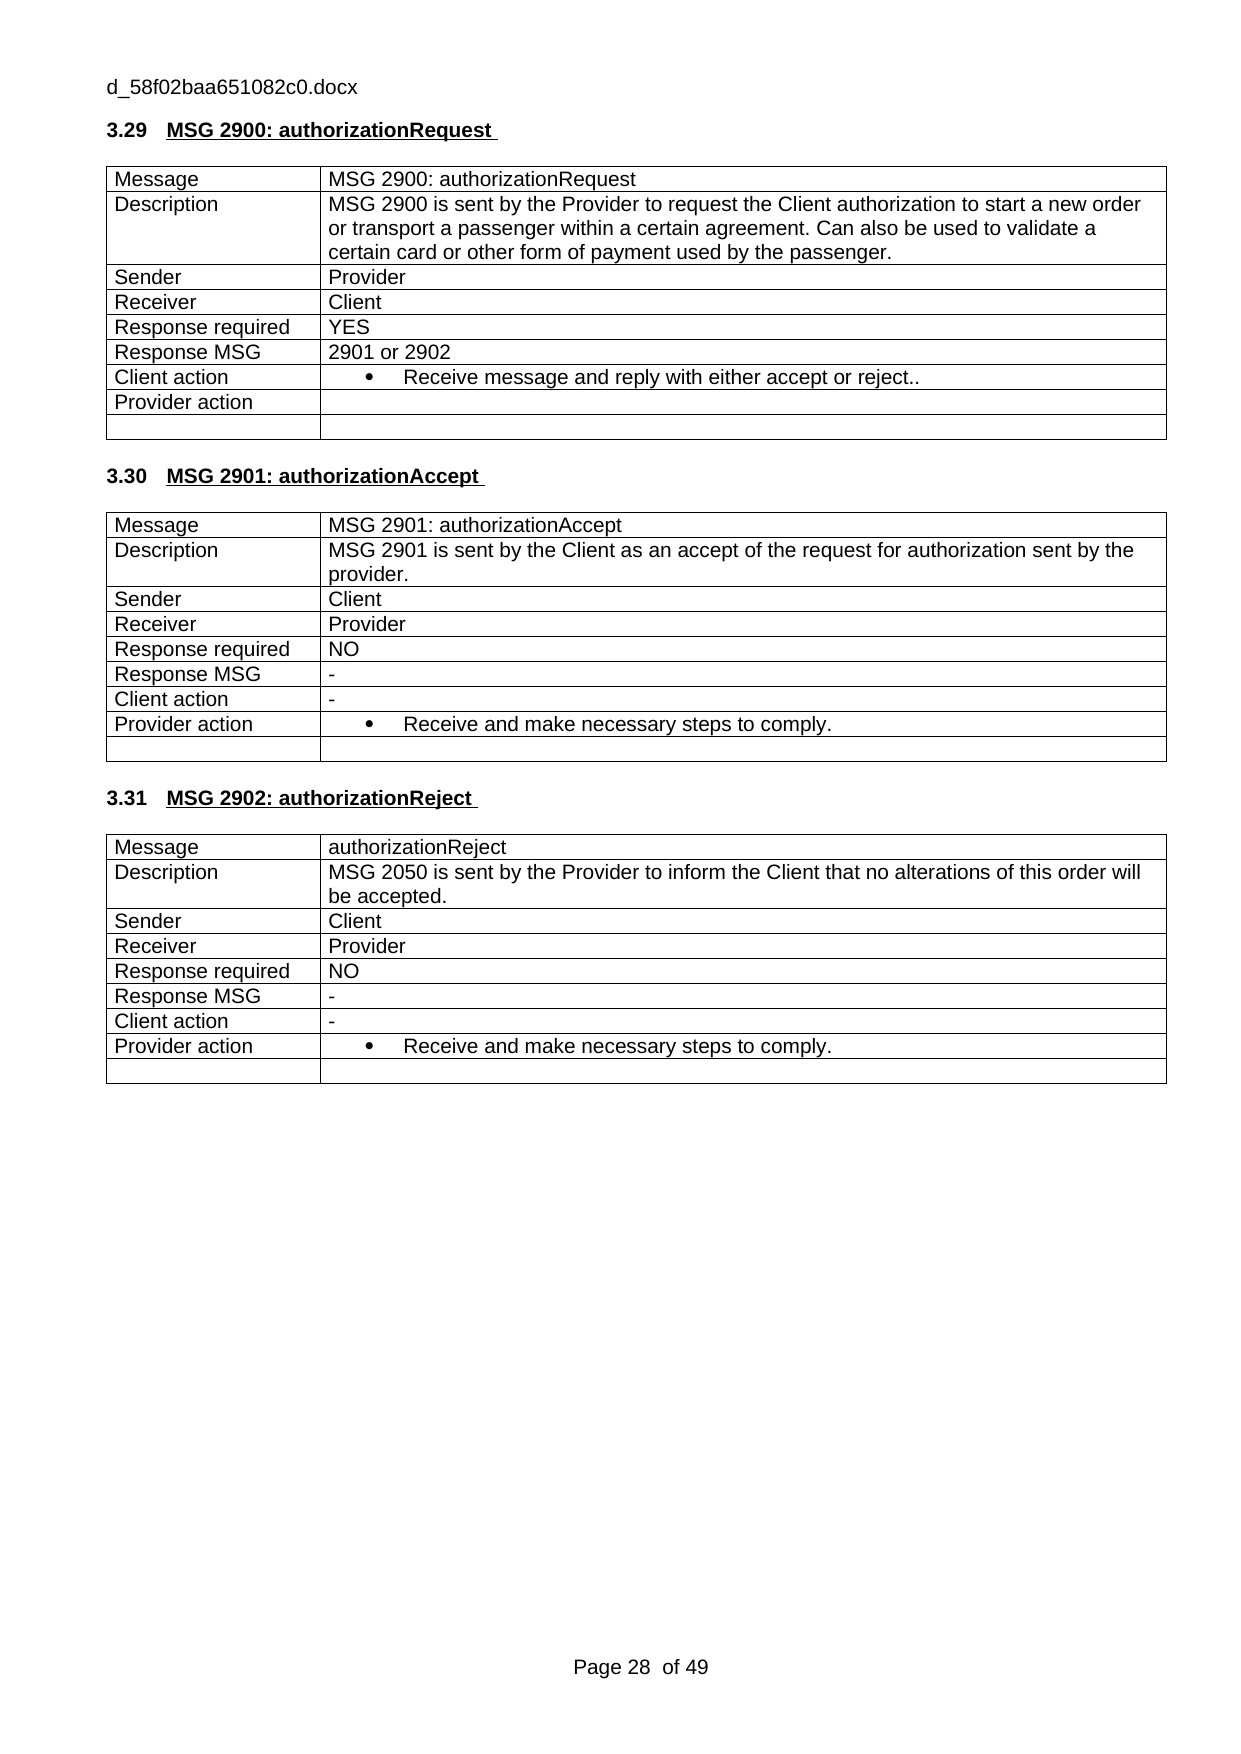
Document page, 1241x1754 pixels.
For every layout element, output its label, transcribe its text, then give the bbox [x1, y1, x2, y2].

table_cell Response MSG [107, 984, 320, 1008]
table_cell [107, 737, 320, 761]
table_cell Response MSG [107, 662, 320, 686]
table_cell NO [321, 637, 1166, 661]
table_cell Description [107, 860, 320, 908]
table_header MSG 2901: authorizationAccept [321, 513, 1166, 537]
table_cell Response MSG [107, 340, 320, 364]
table_cell [321, 390, 1166, 414]
table_cell MSG 2050 is sent by the Provider to inform the Client that no alterations of this order will be accepted. [321, 860, 1166, 908]
table_cell [321, 737, 1166, 761]
table_cell [321, 415, 1166, 439]
table_cell [107, 1059, 320, 1083]
table_header Message [107, 835, 320, 859]
table_cell Provider action [107, 390, 320, 414]
table_cell Receiver [107, 934, 320, 958]
table_cell - [321, 687, 1166, 711]
table_cell Response required [107, 959, 320, 983]
table_cell - [321, 662, 1166, 686]
table_cell YES [321, 315, 1166, 339]
table_cell Client action [107, 1009, 320, 1033]
table_cell Description [107, 192, 320, 264]
table_cell Receive and make necessary steps to comply. [321, 712, 1166, 736]
table_cell NO [321, 959, 1166, 983]
table_cell Receiver [107, 612, 320, 636]
table_cell Client action [107, 687, 320, 711]
table_cell Sender [107, 265, 320, 289]
table_cell Client [321, 290, 1166, 314]
table_cell Provider [321, 934, 1166, 958]
table_cell [107, 415, 320, 439]
table_cell MSG 2901 is sent by the Client as an accept of the request for authorization sent by the provider. [321, 538, 1166, 586]
table_cell Response required [107, 315, 320, 339]
table_cell Client action [107, 365, 320, 389]
table_cell Receiver [107, 290, 320, 314]
subtitle MSG 2901: authorizationAccept [106, 464, 1175, 488]
table_cell - [321, 984, 1166, 1008]
table_header Message [107, 513, 320, 537]
table_header MSG 2900: authorizationRequest [321, 167, 1166, 191]
table_cell Client [321, 587, 1166, 611]
table_cell Receive and make necessary steps to comply. [321, 1034, 1166, 1058]
table_cell Provider [321, 265, 1166, 289]
table_cell Response required [107, 637, 320, 661]
table_header authorizationReject [321, 835, 1166, 859]
table_cell Sender [107, 587, 320, 611]
table_cell Sender [107, 909, 320, 933]
subtitle MSG 2902: authorizationReject [106, 786, 1175, 810]
table_cell 2901 or 2902 [321, 340, 1166, 364]
table_cell Client [321, 909, 1166, 933]
table_cell Provider [321, 612, 1166, 636]
table_header Message [107, 167, 320, 191]
subtitle MSG 2900: authorizationRequest [106, 118, 1175, 142]
table_cell Provider action [107, 712, 320, 736]
table_cell MSG 2900 is sent by the Provider to request the Client authorization to start a new order or transport a passenger within a certain agreement. Can also be used to validate a certain card or other form of payment used by the passenger. [321, 192, 1166, 264]
table_cell [321, 1059, 1166, 1083]
table_cell - [321, 1009, 1166, 1033]
table_cell Description [107, 538, 320, 586]
table_cell Receive message and reply with either accept or reject.. [321, 365, 1166, 389]
table_cell Provider action [107, 1034, 320, 1058]
